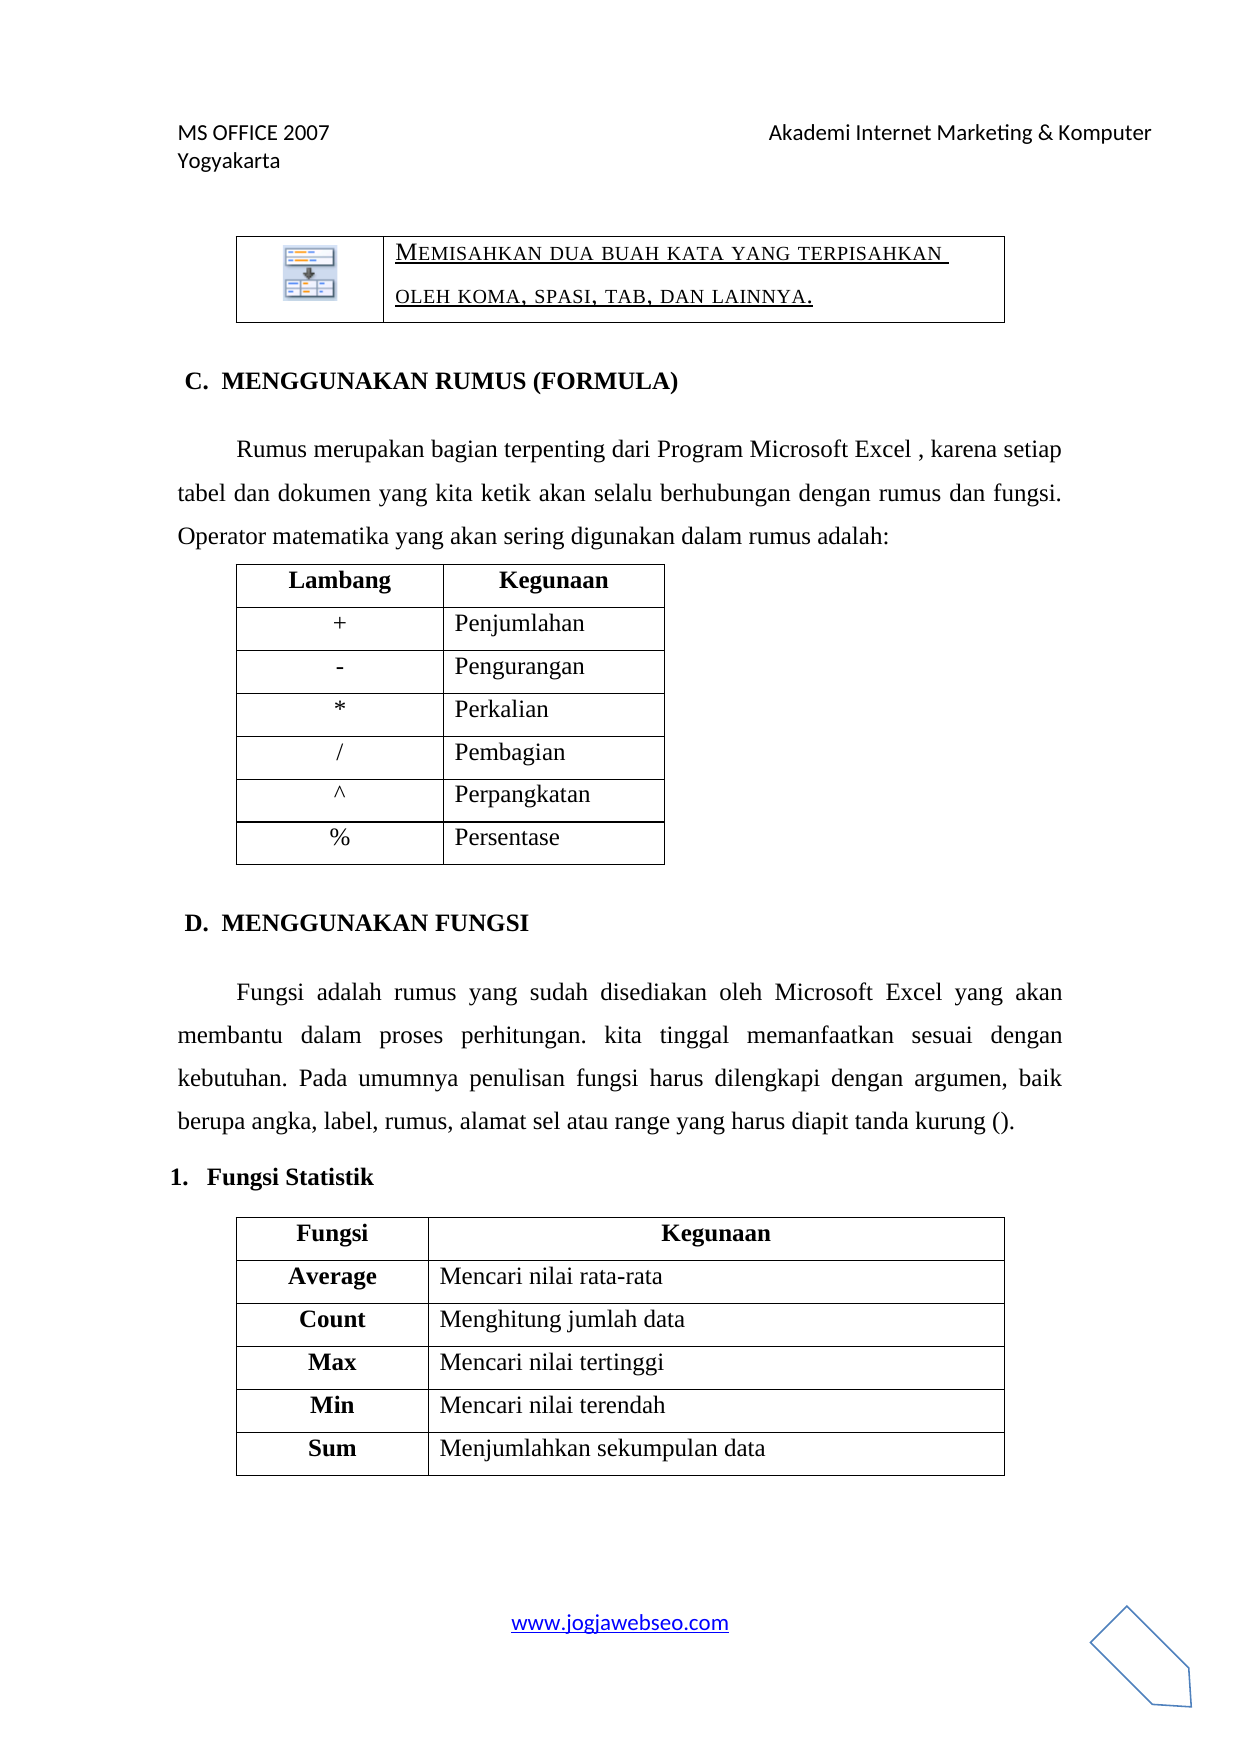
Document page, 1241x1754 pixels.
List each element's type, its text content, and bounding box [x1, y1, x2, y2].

table_header Fungsi [237, 1218, 428, 1260]
table_cell [237, 237, 383, 322]
text Rumus merupakan bagian terpenting dari Program Microsoft Excel , karena setiap tabel dan dokumen yang kita ketik akan selalu berhubungan dengan rumus dan fungsi. Operator matematika yang akan sering digunakan dalam rumus adalah: [177, 434, 1063, 549]
table_cell Mencari nilai terendah [429, 1390, 1004, 1432]
table_cell * [237, 694, 443, 736]
table_cell Max [237, 1347, 428, 1389]
table_cell Pembagian [444, 737, 664, 778]
table_cell Mencari nilai tertinggi [429, 1347, 1004, 1389]
list MENGGUNAKAN FUNGSI [184, 908, 1063, 937]
table_cell Memisahkan dua buah kata yang terpisahkan oleh koma, spasi, tab, dan lainnya. [384, 237, 1004, 322]
table_cell / [237, 737, 443, 778]
table_cell + [237, 608, 443, 650]
table_cell Count [237, 1304, 428, 1346]
picture [282, 245, 338, 301]
table_cell Persentase [444, 823, 664, 864]
table_header Lambang [237, 565, 443, 607]
table_cell Pengurangan [444, 651, 664, 693]
table_cell Min [237, 1390, 428, 1432]
list MENGGUNAKAN RUMUS (FORMULA) [184, 366, 1063, 395]
table_cell Menjumlahkan sekumpulan data [429, 1433, 1004, 1475]
table_cell Sum [237, 1433, 428, 1475]
table_cell - [237, 651, 443, 693]
list Fungsi Statistik [169, 1162, 1063, 1190]
table_header Kegunaan [429, 1218, 1004, 1260]
table_cell ^ [237, 780, 443, 821]
text Fungsi adalah rumus yang sudah disediakan oleh Microsoft Excel yang akan membantu dalam proses perhitungan. kita tinggal memanfaatkan sesuai dengan kebutuhan. Pada umumnya penulisan fungsi harus dilengkapi dengan argumen, baik berupa angka, label, rumus, alamat sel atau range yang harus diapit tanda kurung (). [177, 977, 1063, 1135]
table_cell Perkalian [444, 694, 664, 736]
table_cell Mencari nilai rata-rata [429, 1261, 1004, 1303]
table_cell Penjumlahan [444, 608, 664, 650]
table_cell % [237, 823, 443, 864]
table_header Kegunaan [444, 565, 664, 607]
table_cell Menghitung jumlah data [429, 1304, 1004, 1346]
table_cell Average [237, 1261, 428, 1303]
table_cell Perpangkatan [444, 780, 664, 821]
